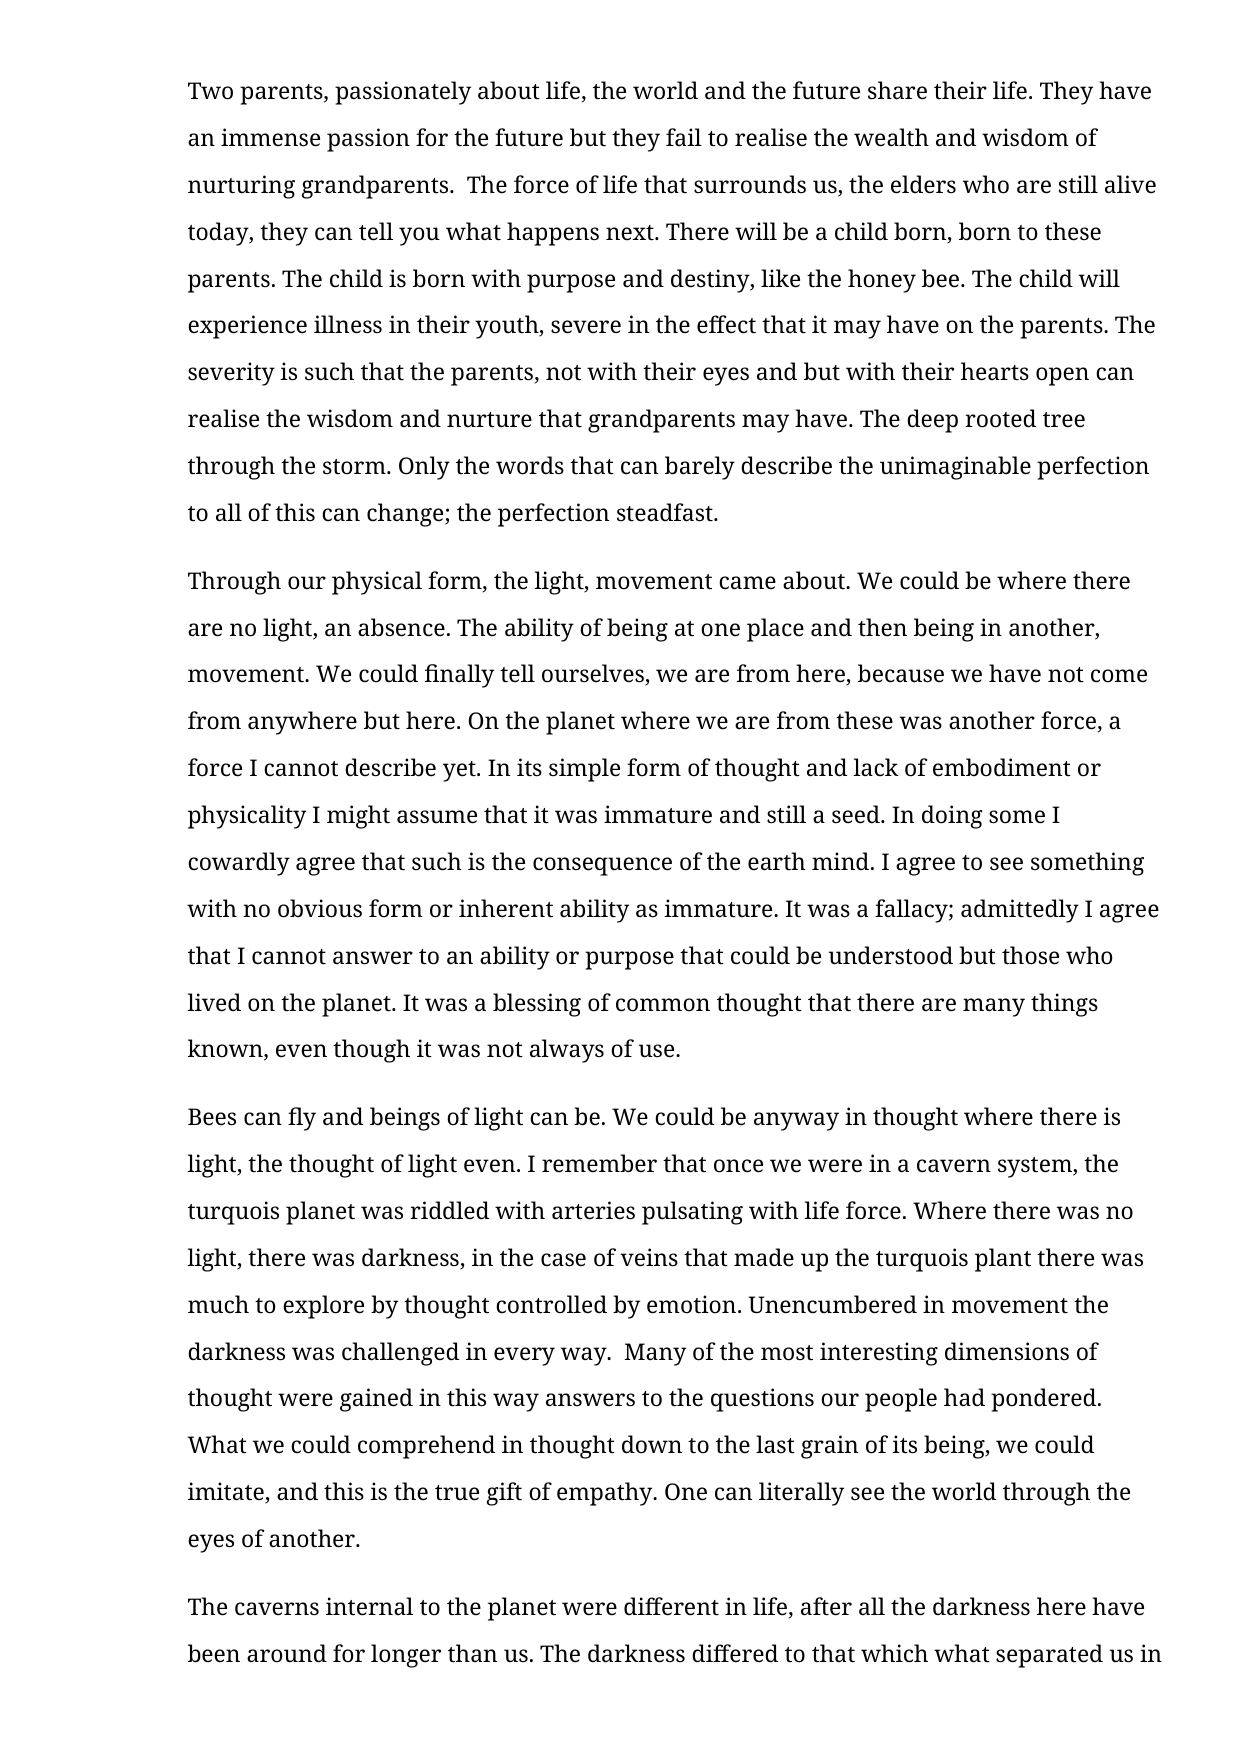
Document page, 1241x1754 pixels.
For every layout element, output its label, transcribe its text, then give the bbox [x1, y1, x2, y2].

text Through our physical form, the light, movement came about. We could be where there are no light, an absence. The ability of being at one place and then being in another, movement. We could finally tell ourselves, we are from here, because we have not come from anywhere but here. On the planet where we are from these was another force, a force I cannot describe yet. In its simple form of thought and lack of embodiment or physicality I might assume that it was immature and still a seed. In doing some I cowardly agree that such is the consequence of the earth mind. I agree to see something with no obvious form or inherent ability as immature. It was a fallacy; admittedly I agree that I cannot answer to an ability or purpose that could be understood but those who lived on the planet. It was a blessing of common thought that there are many things known, even though it was not always of use. [187, 564, 1165, 1064]
text Two parents, passionately about life, the world and the future share their life. They have an immense passion for the future but they fail to realise the wealth and wisdom of nurturing grandparents. The force of life that surrounds us, the elders who are still alive today, they can tell you what happens next. There will be a child born, born to these parents. The child is born with purpose and destiny, like the honey bee. The child will experience illness in their youth, severe in the effect that it may have on the parents. The severity is such that the parents, not with their eyes and but with their hearts open can realise the wisdom and nurture that grandparents may have. The deep rooted tree through the storm. Only the words that can barely describe the unimaginable perfection to all of this can change; the perfection steadfast. [187, 75, 1165, 528]
text Bees can fly and beings of light can be. We could be anyway in thought where there is light, the thought of light even. I remember that once we were in a cavern system, the turquois planet was riddled with arteries pulsating with life force. Where there was no light, there was darkness, in the case of veins that made up the turquois plant there was much to explore by thought controlled by emotion. Unencumbered in movement the darkness was challenged in every way. Many of the most interesting dimensions of thought were gained in this way answers to the questions our people had pondered. What we could comprehend in thought down to the last grain of its being, we could imitate, and this is the true gift of empathy. One can literally see the world through the eyes of another. [187, 1101, 1165, 1554]
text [187, 1591, 1165, 1669]
